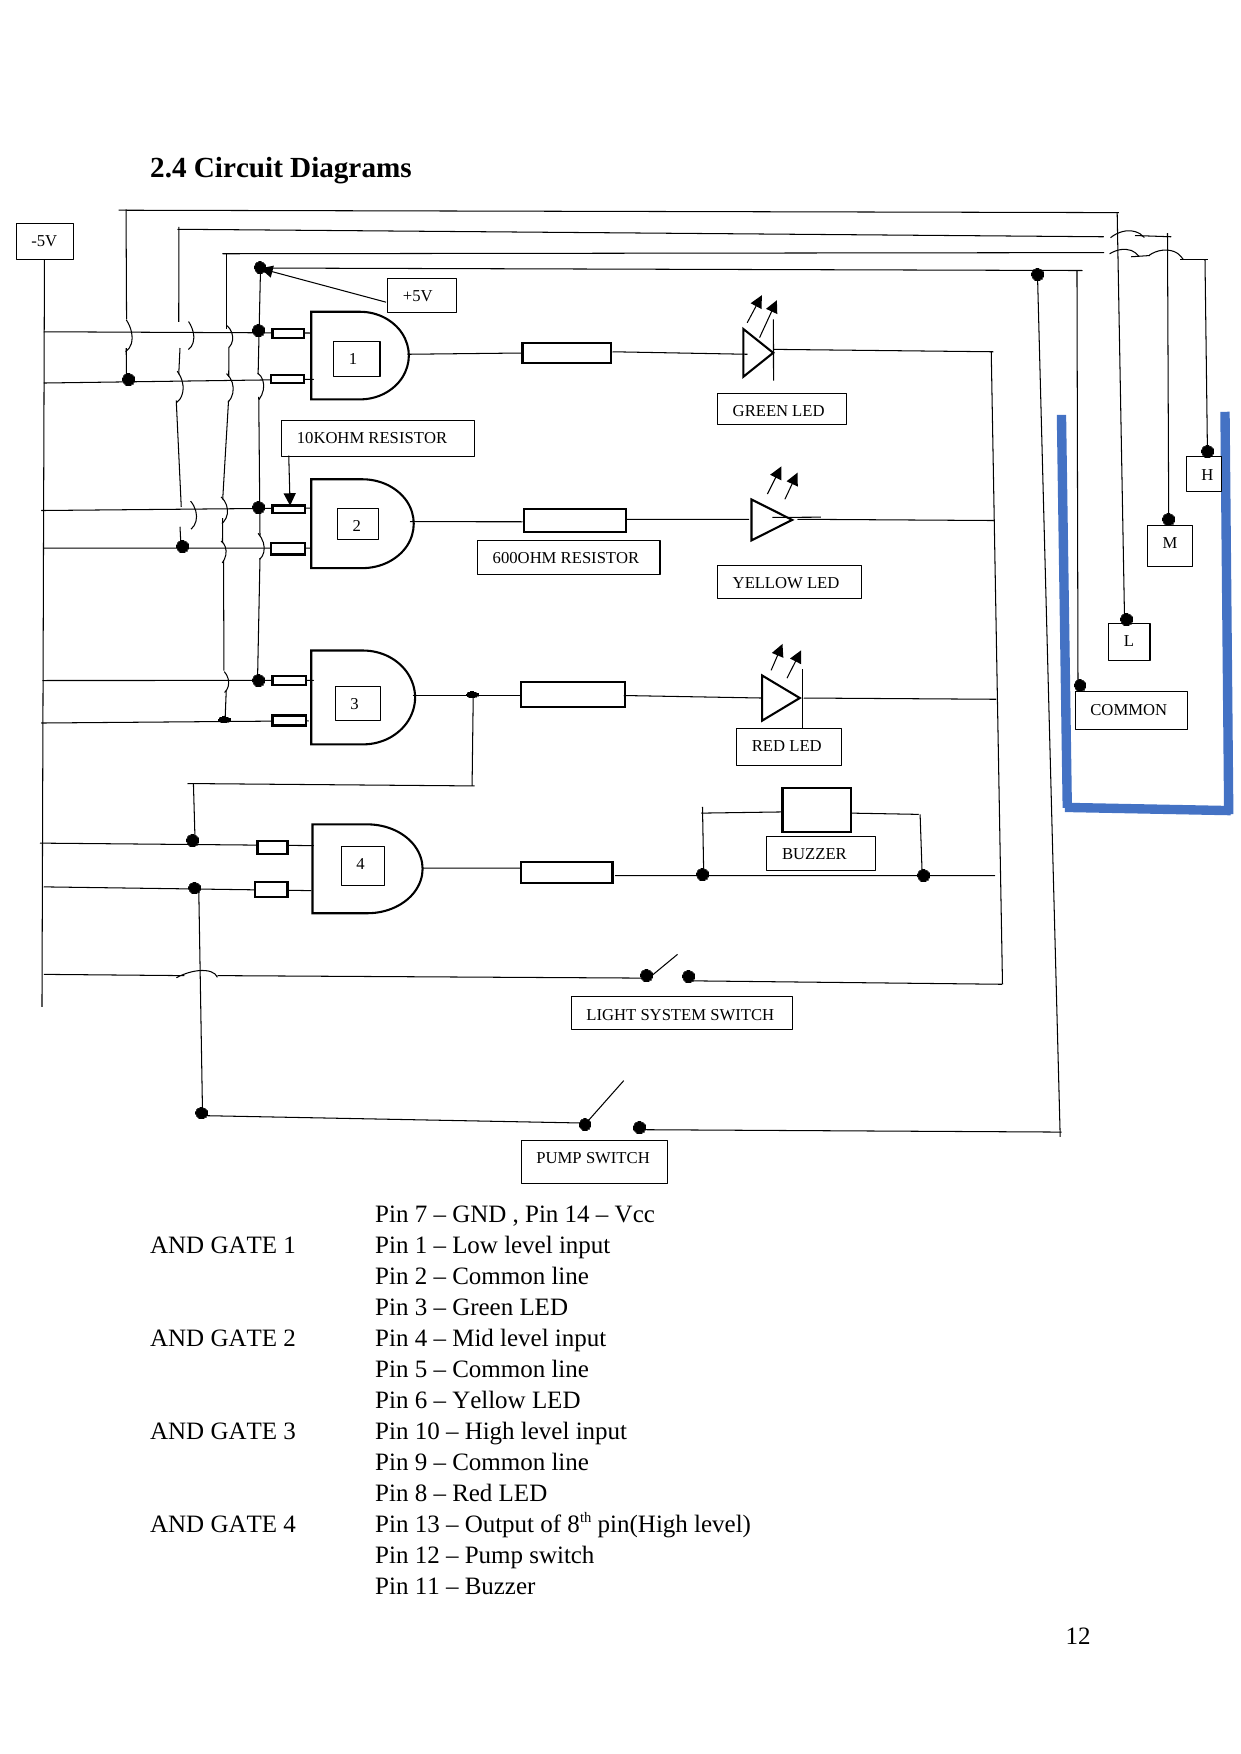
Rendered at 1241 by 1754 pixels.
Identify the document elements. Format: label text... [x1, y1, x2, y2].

text Pin 11 – Buzzer [300, 1571, 1090, 1600]
picture [252, 324, 265, 337]
text Pin 8 – Red LED [300, 1478, 1090, 1507]
text Pin 7 – GND , Pin 14 – Vcc [300, 1199, 1090, 1227]
picture [252, 501, 265, 514]
text AND GATE 2 Pin 4 – Mid level input [150, 1323, 1090, 1352]
text Pin 9 – Common line [300, 1447, 1090, 1476]
subtitle 2.4 Circuit Diagrams [150, 150, 1090, 183]
picture [1120, 613, 1133, 626]
text Pin 3 – Green LED [300, 1292, 1090, 1321]
picture [696, 868, 709, 881]
text AND GATE 3 Pin 10 – High level input [150, 1416, 1090, 1445]
picture [176, 540, 189, 553]
picture [254, 261, 266, 274]
text Pin 5 – Common line [300, 1354, 1090, 1383]
picture [917, 869, 930, 882]
text AND GATE 4 Pin 13 – Output of 8th pin(High level) [150, 1509, 1090, 1538]
picture [1201, 445, 1214, 458]
picture [186, 834, 199, 847]
text Pin 6 – Yellow LED [300, 1385, 1090, 1414]
text Pin 12 – Pump switch [300, 1540, 1090, 1569]
picture [252, 674, 265, 687]
picture [195, 1107, 208, 1119]
picture [640, 969, 653, 982]
picture [633, 1121, 646, 1134]
picture [188, 882, 201, 894]
picture [1031, 268, 1044, 281]
picture [122, 373, 135, 386]
picture [466, 691, 479, 698]
picture [1162, 513, 1175, 526]
picture [579, 1118, 591, 1131]
picture [1074, 679, 1086, 692]
text AND GATE 1 Pin 1 – Low level input [150, 1230, 1090, 1258]
picture [682, 970, 695, 983]
picture [218, 716, 231, 723]
text Pin 2 – Common line [300, 1261, 1090, 1289]
